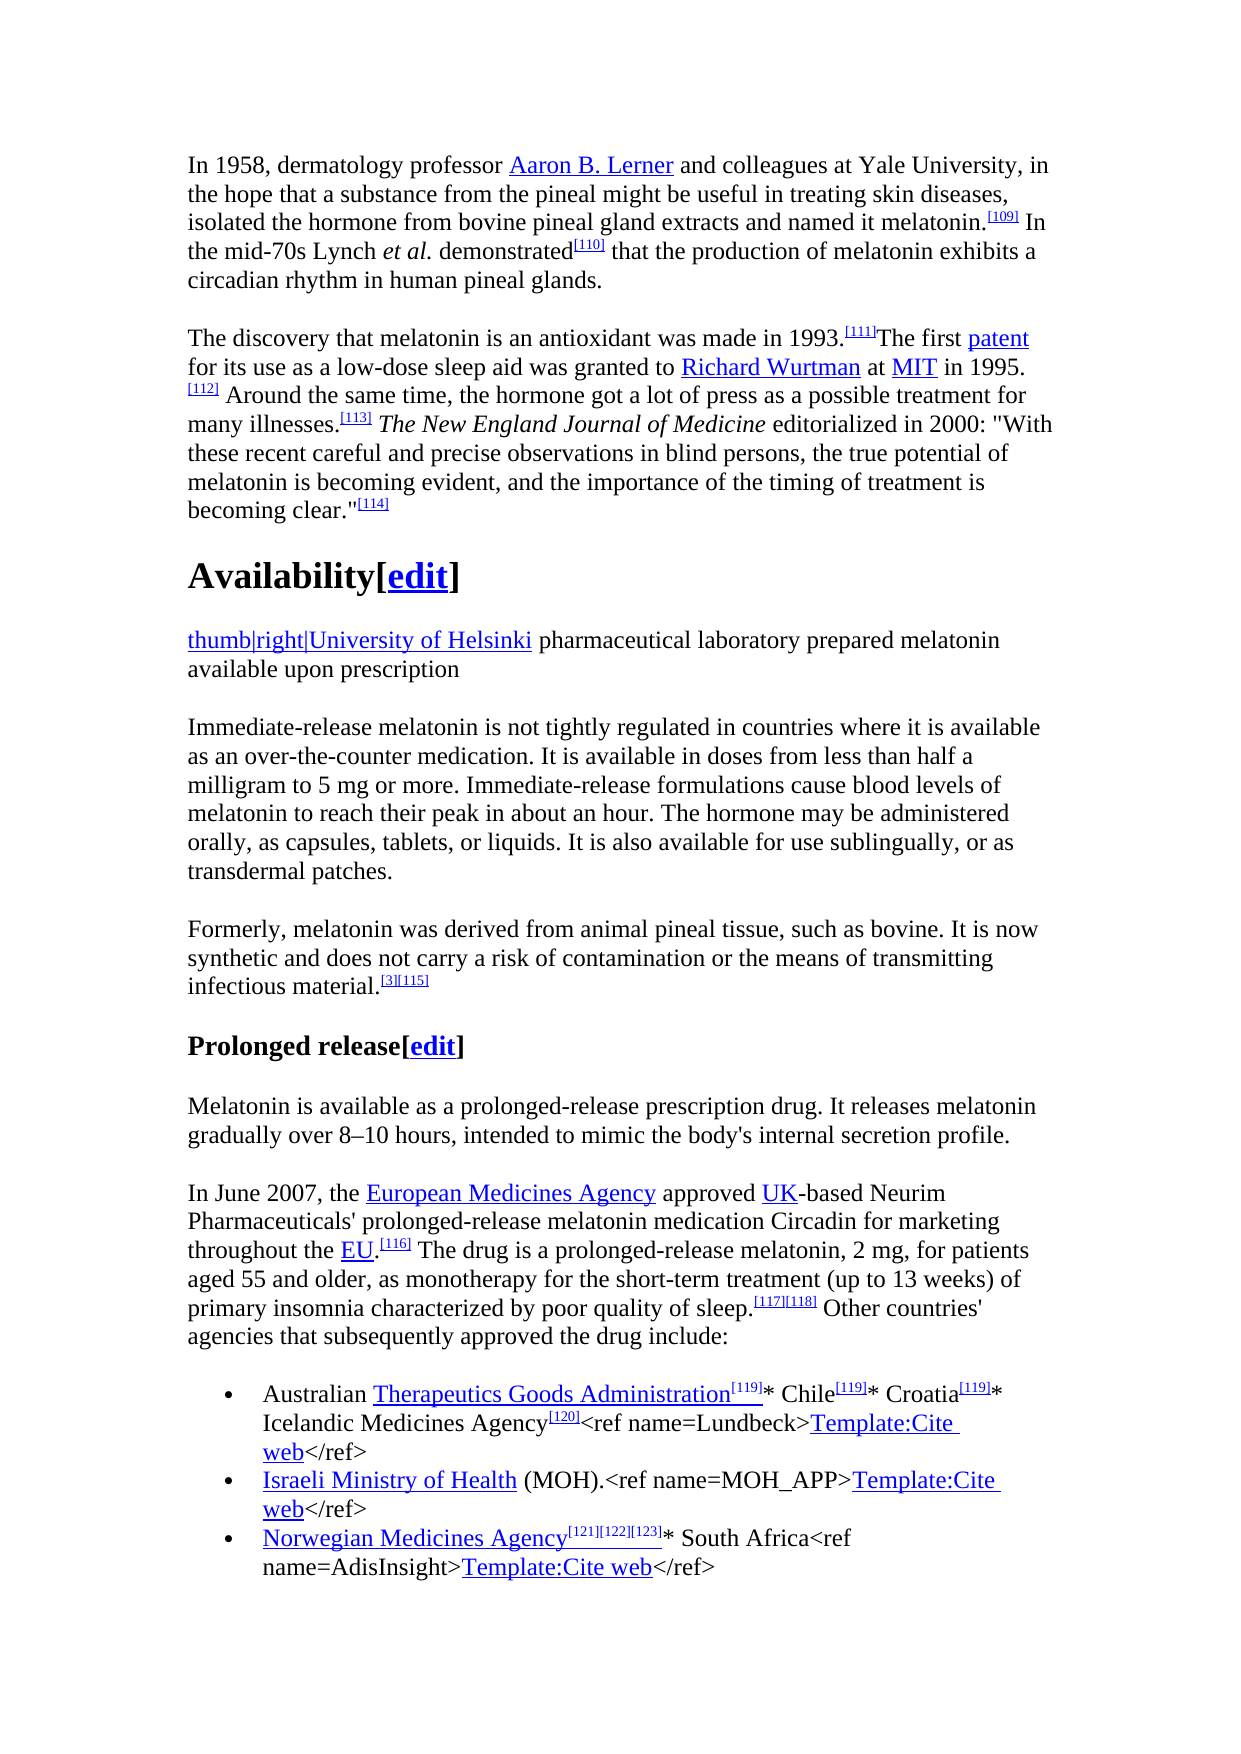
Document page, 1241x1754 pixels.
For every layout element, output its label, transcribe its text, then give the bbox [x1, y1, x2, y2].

text Immediate-release melatonin is not tightly regulated in countries where it is available as an over-the-counter medication. It is available in doses from less than half a milligram to 5 mg or more. Immediate-release formulations cause blood levels of melatonin to reach their peak in about an hour. The hormone may be administered orally, as capsules, tablets, or liquids. It is also available for use sublingually, or as transdermal patches. [187, 712, 1053, 885]
text thumb|right|University of Helsinki pharmaceutical laboratory prepared melatonin available upon prescription [187, 626, 1053, 683]
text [187, 150, 1053, 294]
text The discovery that melatonin is an antioxidant was made in 1993.[111]The first patent for its use as a low-dose sleep aid was granted to Richard Wurtman at MIT in 1995.[112] Around the same time, the hormone got a lot of press as a possible treatment for many illnesses.[113] The New England Journal of Medicine editorialized in 2000: "With these recent careful and precise observations in blind persons, the true potential of melatonin is becoming evident, and the importance of the timing of treatment is becoming clear."[114] [187, 323, 1053, 524]
list Australian Therapeutics Goods Administration[119]* Chile[119]* Croatia[119]* Icelandic Medicines Agency[120]<ref name=Lundbeck>Template:Cite web</ref> [225, 1379, 1053, 1466]
text Melatonin is available as a prolonged-release prescription drug. It releases melatonin gradually over 8–10 hours, intended to mimic the body's internal secretion profile. [187, 1091, 1053, 1148]
text In June 2007, the European Medicines Agency approved UK-based Neurim Pharmaceuticals' prolonged-release melatonin medication Circadin for marketing throughout the EU.[116] The drug is a prolonged-release melatonin, 2 mg, for patients aged 55 and older, as monotherapy for the short-term treatment (up to 13 weeks) of primary insomnia characterized by poor quality of sleep.[117][118] Other countries' agencies that subsequently approved the drug include: [187, 1178, 1053, 1350]
text Formerly, melatonin was derived from animal pineal tissue, such as bovine. It is now synthetic and does not carry a risk of contamination or the means of transmitting infectious material.[3][115] [187, 914, 1053, 1000]
subtitle Availability[edit] [187, 553, 1053, 596]
list Norwegian Medicines Agency[121][122][123]* South Africa<ref name=AdisInsight>Template:Cite web</ref> [225, 1523, 1053, 1581]
list Israeli Ministry of Health (MOH).<ref name=MOH_APP>Template:Cite web</ref> [225, 1466, 1053, 1523]
subtitle Prolonged release[edit] [187, 1029, 1053, 1062]
